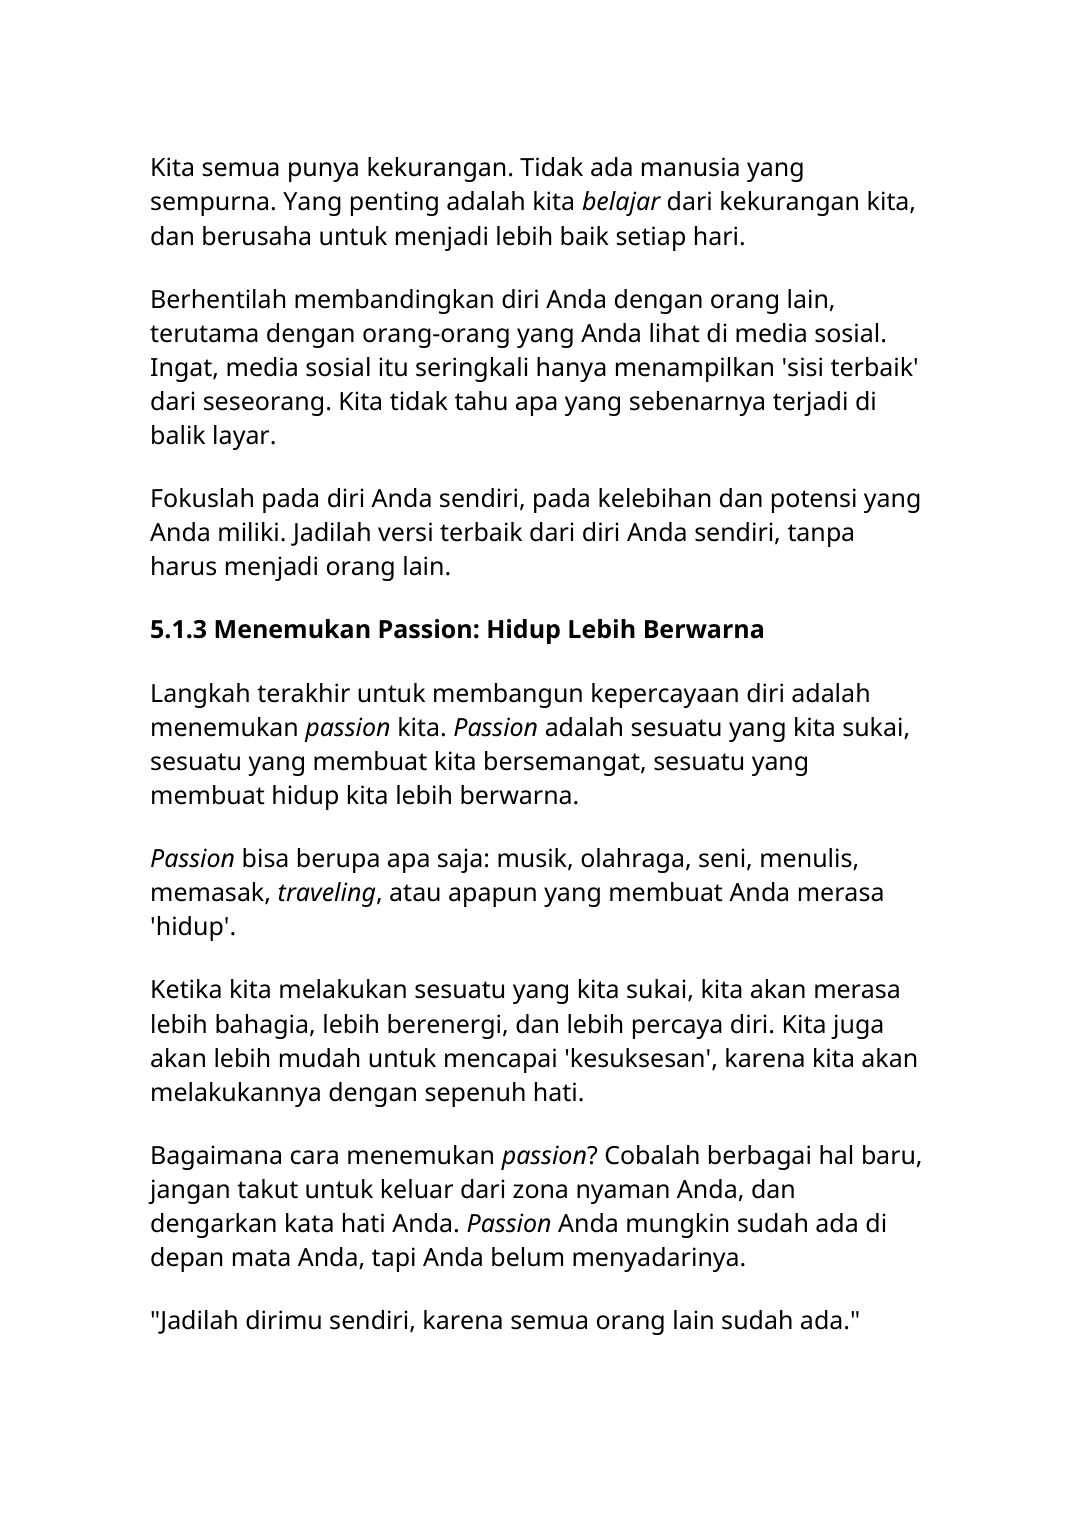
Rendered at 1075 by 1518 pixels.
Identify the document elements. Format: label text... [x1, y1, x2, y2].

text Kita semua punya kekurangan. Tidak ada manusia yang sempurna. Yang penting adalah kita belajar dari kekurangan kita, dan berusaha untuk menjadi lebih baik setiap hari. [150, 150, 925, 252]
text 5.1.3 Menemukan Passion: Hidup Lebih Berwarna [150, 612, 925, 646]
text Passion bisa berupa apa saja: musik, olahraga, seni, menulis, memasak, traveling, atau apapun yang membuat Anda merasa 'hidup'. [150, 841, 925, 943]
text Fokuslah pada diri Anda sendiri, pada kelebihan dan potensi yang Anda miliki. Jadilah versi terbaik dari diri Anda sendiri, tanpa harus menjadi orang lain. [150, 481, 925, 583]
text Langkah terakhir untuk membangun kepercayaan diri adalah menemukan passion kita. Passion adalah sesuatu yang kita sukai, sesuatu yang membuat kita bersemangat, sesuatu yang membuat hidup kita lebih berwarna. [150, 675, 925, 812]
text Bagaimana cara menemukan passion? Cobalah berbagai hal baru, jangan takut untuk keluar dari zona nyaman Anda, dan dengarkan kata hati Anda. Passion Anda mungkin sudah ada di depan mata Anda, tapi Anda belum menyadarinya. [150, 1138, 925, 1274]
text Ketika kita melakukan sesuatu yang kita sukai, kita akan merasa lebih bahagia, lebih berenergi, dan lebih percaya diri. Kita juga akan lebih mudah untuk mencapai 'kesuksesan', karena kita akan melakukannya dengan sepenuh hati. [150, 972, 925, 1108]
text "Jadilah dirimu sendiri, karena semua orang lain sudah ada." [150, 1303, 925, 1337]
text Berhentilah membandingkan diri Anda dengan orang lain, terutama dengan orang-orang yang Anda lihat di media sosial. Ingat, media sosial itu seringkali hanya menampilkan 'sisi terbaik' dari seseorang. Kita tidak tahu apa yang sebenarnya terjadi di balik layar. [150, 281, 925, 452]
